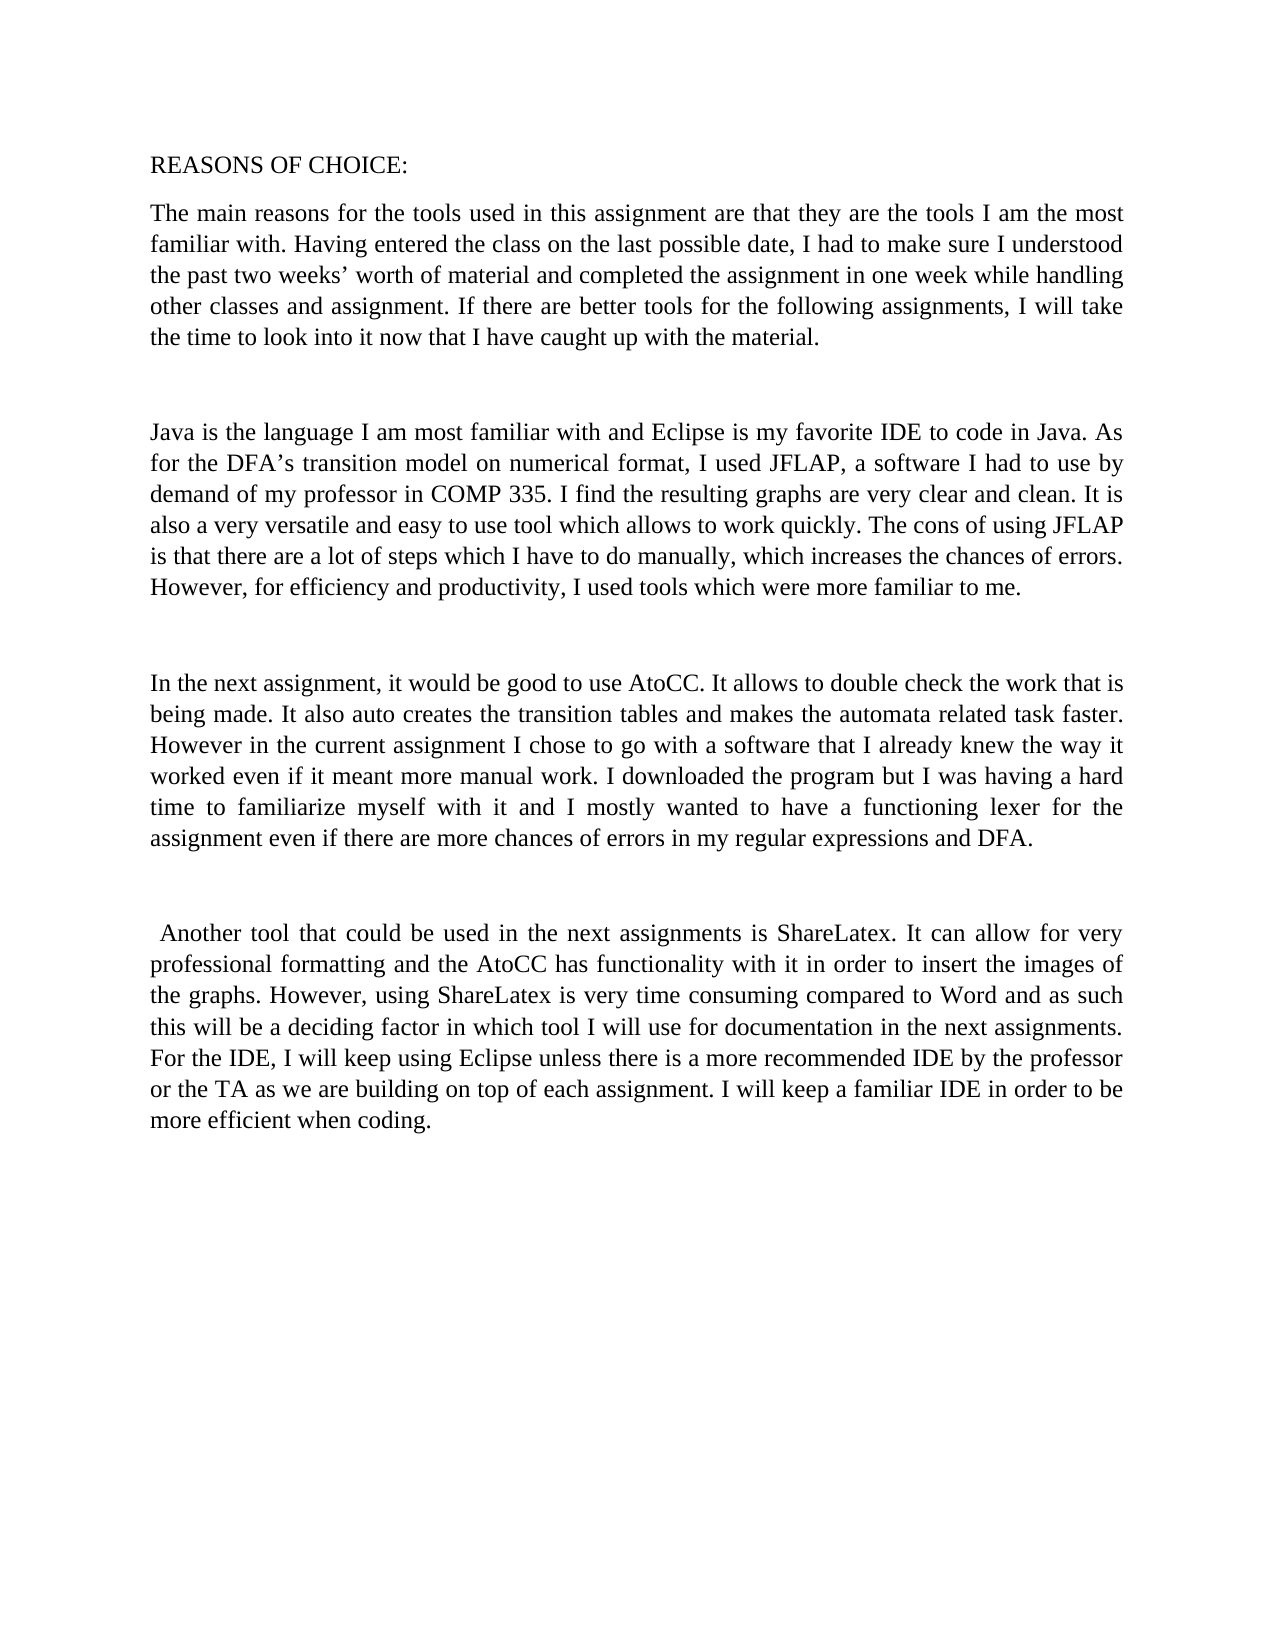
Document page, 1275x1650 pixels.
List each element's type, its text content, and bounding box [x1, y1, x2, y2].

text Java is the language I am most familiar with and Eclipse is my favorite IDE to code in Java. As for the DFA’s transition model on numerical format, I used JFLAP, a software I had to use by demand of my professor in COMP 335. I find the resulting graphs are very clear and clean. It is also a very versatile and easy to use tool which allows to work quickly. The cons of using JFLAP is that there are a lot of steps which I have to do manually, which increases the chances of errors. However, for efficiency and productivity, I used tools which were more familiar to me. [150, 417, 1125, 601]
text The main reasons for the tools used in this assignment are that they are the tools I am the most familiar with. Having entered the class on the last possible date, I had to make sure I understood the past two weeks’ worth of material and completed the assignment in one week while handling other classes and assignment. If there are better tools for the following assignments, I will take the time to look into it now that I have caught up with the material. [150, 198, 1125, 351]
text In the next assignment, it would be good to use AtoCC. It allows to double check the work that is being made. It also auto creates the transition tables and makes the automata related task faster. However in the current assignment I chose to go with a software that I already knew the way it worked even if it meant more manual work. I downloaded the program but I was having a hard time to familiarize myself with it and I mostly wanted to have a functioning lexer for the assignment even if there are more chances of errors in my regular expressions and DFA. [150, 668, 1125, 852]
text REASONS OF CHOICE: [150, 150, 1125, 179]
text Another tool that could be used in the next assignments is ShareLatex. It can allow for very professional formatting and the AtoCC has functionality with it in order to insert the images of the graphs. However, using ShareLatex is very time consuming compared to Word and as such this will be a deciding factor in which tool I will use for documentation in the next assignments. For the IDE, I will keep using Eclipse unless there is a more recommended IDE by the professor or the TA as we are building on top of each assignment. I will keep a familiar IDE in order to be more efficient when coding. [150, 918, 1125, 1133]
